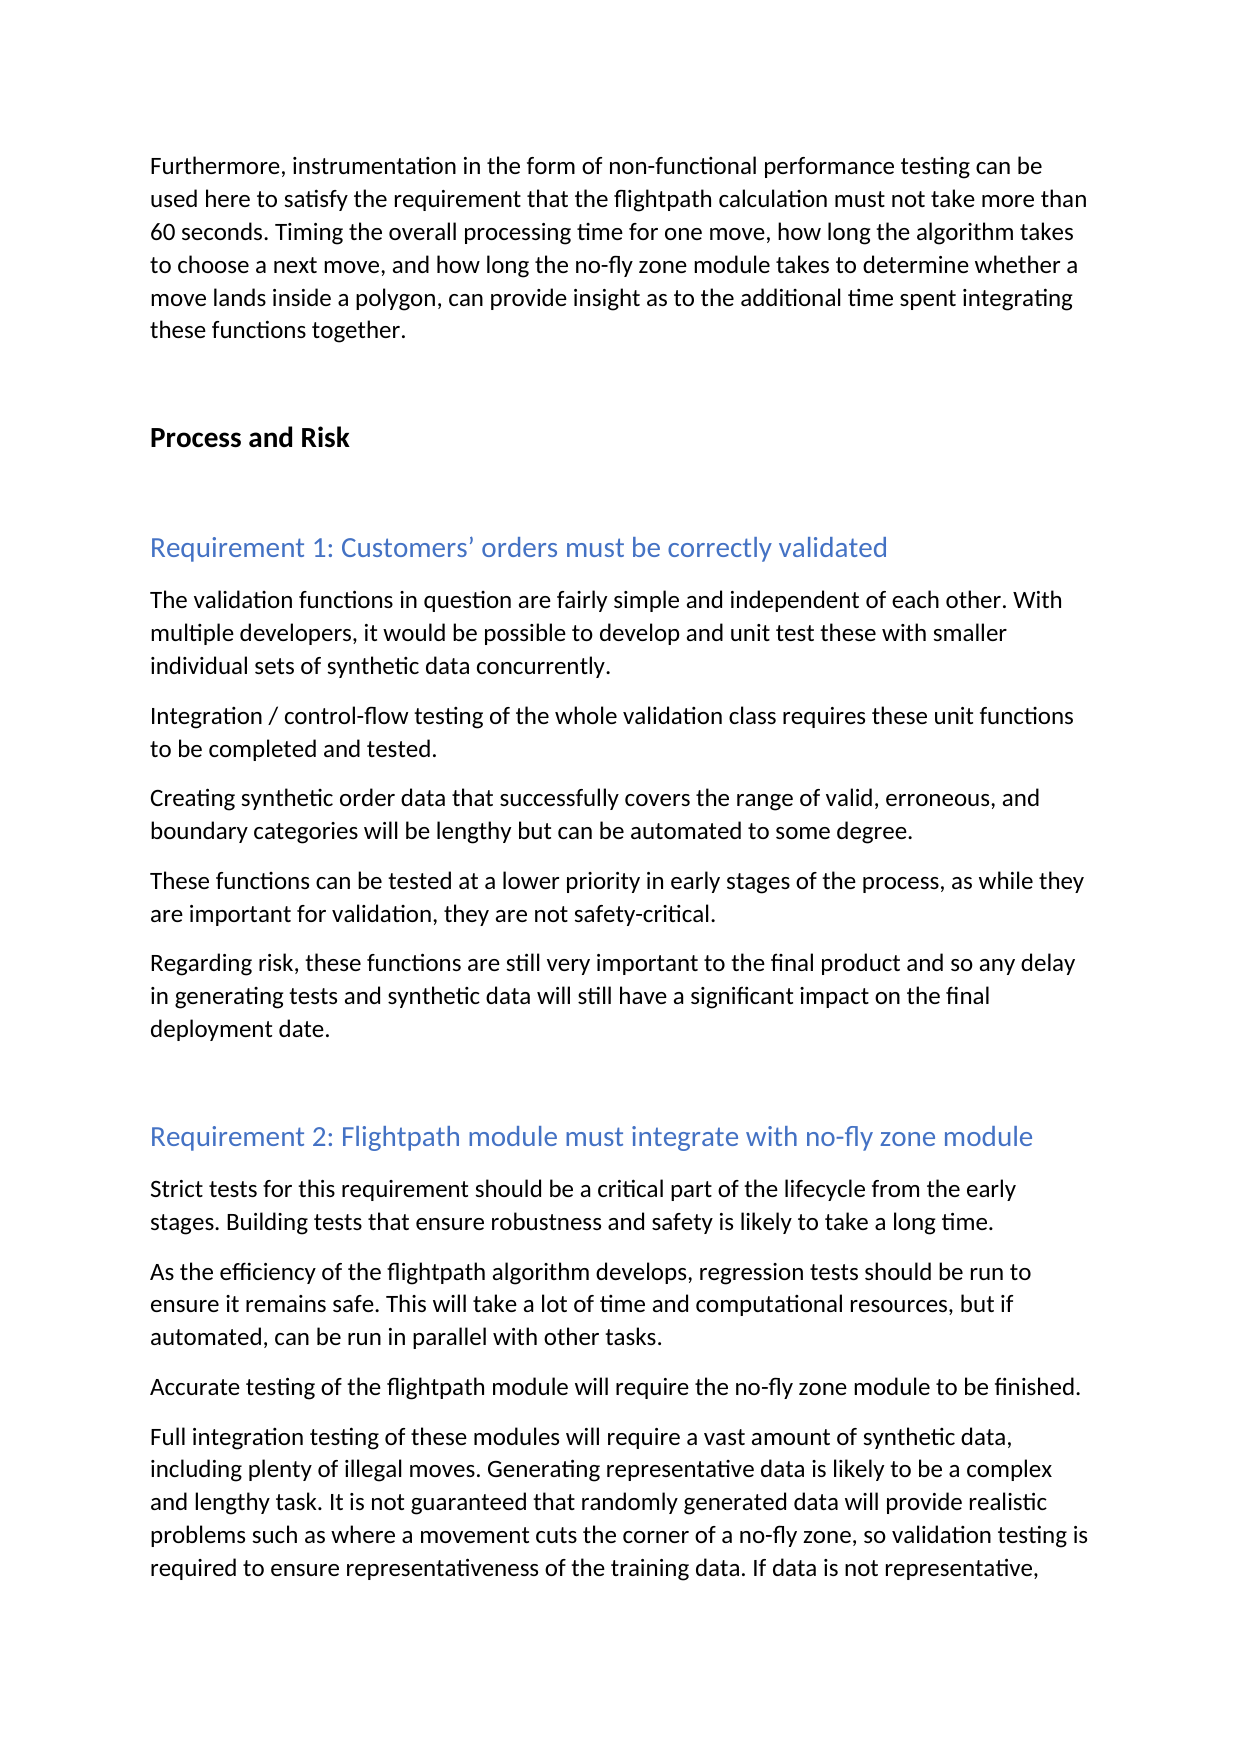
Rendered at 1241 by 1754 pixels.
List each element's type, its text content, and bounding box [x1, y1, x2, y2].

text Requirement 2: Flightpath module must integrate with no-fly zone module [150, 1118, 1090, 1154]
text Accurate testing of the flightpath module will require the no-fly zone module to be finished. [150, 1371, 1090, 1402]
text Process and Risk [150, 419, 1090, 455]
text Strict tests for this requirement should be a critical part of the lifecycle from the early stages. Building tests that ensure robustness and safety is likely to take a long time. [150, 1173, 1090, 1237]
text Integration / control-flow testing of the whole validation class requires these unit functions to be completed and tested. [150, 700, 1090, 763]
text Creating synthetic order data that successfully covers the range of valid, erroneous, and boundary categories will be lengthy but can be automated to some degree. [150, 782, 1090, 846]
text These functions can be tested at a lower priority in early stages of the process, as while they are important for validation, they are not safety-critical. [150, 865, 1090, 928]
text The validation functions in question are fairly simple and independent of each other. With multiple developers, it would be possible to develop and unit test these with smaller individual sets of synthetic data concurrently. [150, 584, 1090, 681]
text Regarding risk, these functions are still very important to the final product and so any delay in generating tests and synthetic data will still have a significant impact on the final deployment date. [150, 947, 1090, 1044]
text As the efficiency of the flightpath algorithm develops, regression tests should be run to ensure it remains safe. This will take a lot of time and computational resources, but if automated, can be run in parallel with other tasks. [150, 1256, 1090, 1352]
text Requirement 1: Customers’ orders must be correctly validated [150, 529, 1090, 565]
